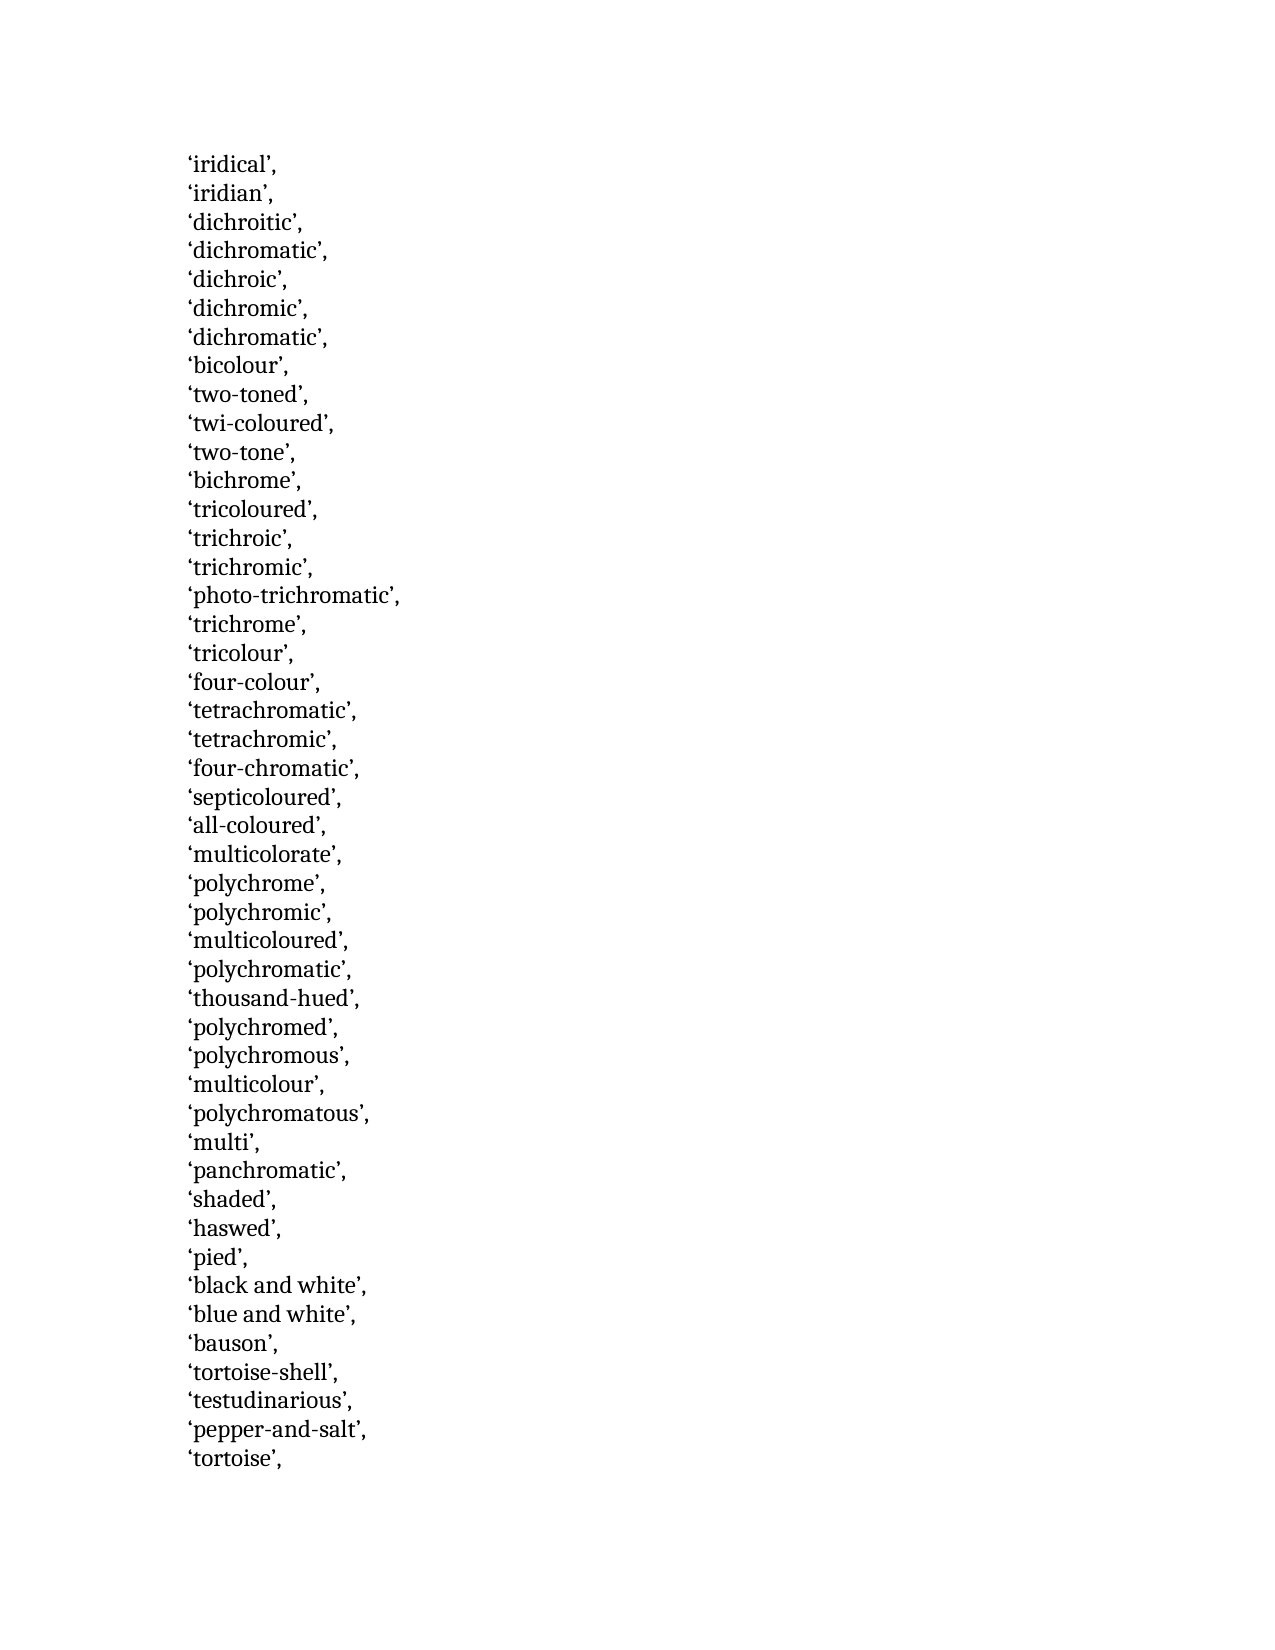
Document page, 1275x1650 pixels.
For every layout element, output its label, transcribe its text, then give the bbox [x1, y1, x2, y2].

text ‘polychromic’, [187, 897, 1087, 926]
text ‘trichroic’, [187, 524, 1087, 552]
text ‘pied’, [187, 1242, 1087, 1271]
text ‘trichromic’, [187, 552, 1087, 581]
text ‘four-colour’, [187, 667, 1087, 696]
text ‘bauson’, [187, 1329, 1087, 1357]
text ‘four-chromatic’, [187, 754, 1087, 782]
text ‘blue and white’, [187, 1300, 1087, 1329]
text ‘all-coloured’, [187, 811, 1087, 840]
text ‘thousand-hued’, [187, 984, 1087, 1012]
text ‘tetrachromatic’, [187, 696, 1087, 725]
text ‘bichrome’, [187, 466, 1087, 495]
text ‘polychromous’, [187, 1041, 1087, 1070]
text ‘bicolour’, [187, 351, 1087, 380]
text ‘photo-trichromatic’, [187, 581, 1087, 610]
text ‘multicolour’, [187, 1070, 1087, 1099]
text ‘two-toned’, [187, 380, 1087, 409]
text ‘dichromatic’, [187, 322, 1087, 351]
text ‘tetrachromic’, [187, 725, 1087, 754]
text ‘polychromatous’, [187, 1099, 1087, 1127]
text ‘polychrome’, [187, 869, 1087, 897]
text ‘iridian’, [187, 179, 1087, 207]
text ‘haswed’, [187, 1214, 1087, 1242]
text ‘multicoloured’, [187, 926, 1087, 955]
text ‘shaded’, [187, 1185, 1087, 1214]
text ‘testudinarious’, [187, 1386, 1087, 1415]
text ‘trichrome’, [187, 610, 1087, 639]
text ‘dichromic’, [187, 294, 1087, 322]
text ‘multicolorate’, [187, 840, 1087, 869]
text ‘two-tone’, [187, 437, 1087, 466]
text ‘dichroitic’, [187, 207, 1087, 236]
text ‘tricoloured’, [187, 495, 1087, 524]
text ‘polychromed’, [187, 1012, 1087, 1041]
text ‘black and white’, [187, 1271, 1087, 1300]
text ‘pepper-and-salt’, [187, 1415, 1087, 1444]
text ‘polychromatic’, [187, 955, 1087, 984]
text ‘twi-coloured’, [187, 409, 1087, 437]
text ‘dichroic’, [187, 265, 1087, 294]
text ‘multi’, [187, 1127, 1087, 1156]
text ‘iridical’, [187, 150, 1087, 179]
text ‘tortoise-shell’, [187, 1357, 1087, 1386]
text ‘tricolour’, [187, 639, 1087, 667]
text ‘dichromatic’, [187, 236, 1087, 265]
text ‘tortoise’, [187, 1444, 1087, 1472]
text ‘septicoloured’, [187, 782, 1087, 811]
text ‘panchromatic’, [187, 1156, 1087, 1185]
